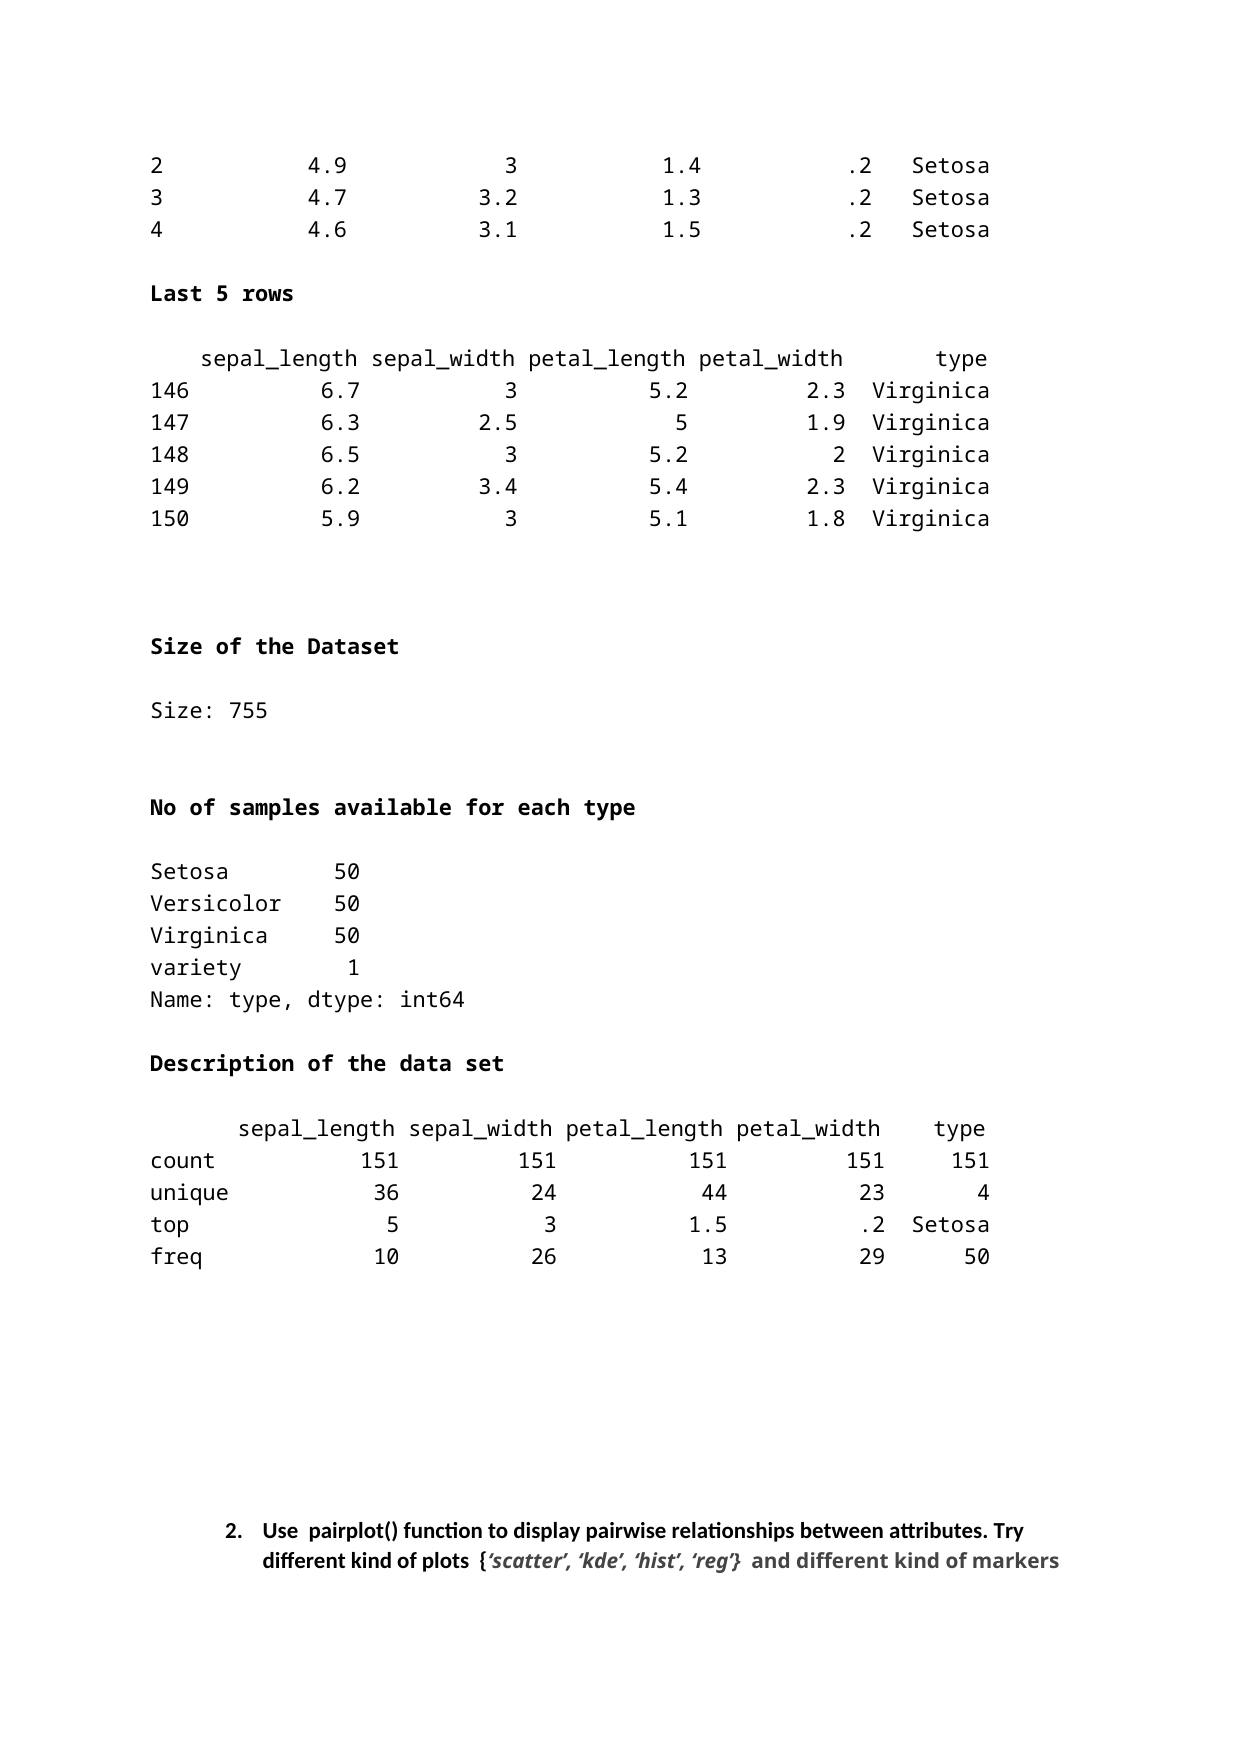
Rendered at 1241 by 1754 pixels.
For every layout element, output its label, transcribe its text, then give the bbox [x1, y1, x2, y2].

text 148 6.5 3 5.2 2 Virginica [150, 439, 1090, 468]
text 150 5.9 3 5.1 1.8 Virginica [150, 503, 1090, 533]
text freq 10 26 13 29 50 [150, 1241, 1090, 1271]
text Size of the Dataset [150, 631, 1090, 661]
text sepal_length sepal_width petal_length petal_width type [150, 342, 1090, 372]
text count 151 151 151 151 151 [150, 1144, 1090, 1174]
text Size: 755 [150, 695, 1090, 725]
text Virginica 50 [150, 920, 1090, 950]
text No of samples available for each type [150, 792, 1090, 821]
text Description of the data set [150, 1048, 1090, 1078]
text Setosa 50 [150, 856, 1090, 886]
text 149 6.2 3.4 5.4 2.3 Virginica [150, 471, 1090, 501]
text 146 6.7 3 5.2 2.3 Virginica [150, 374, 1090, 404]
text Name: type, dtype: int64 [150, 984, 1090, 1014]
text sepal_length sepal_width petal_length petal_width type [150, 1112, 1090, 1142]
text top 5 3 1.5 .2 Setosa [150, 1209, 1090, 1238]
text Versicolor 50 [150, 888, 1090, 918]
text 2 4.9 3 1.4 .2 Setosa [150, 150, 1090, 180]
text 3 4.7 3.2 1.3 .2 Setosa [150, 182, 1090, 212]
text unique 36 24 44 23 4 [150, 1177, 1090, 1206]
text 147 6.3 2.5 5 1.9 Virginica [150, 407, 1090, 436]
text variety 1 [150, 952, 1090, 982]
text Last 5 rows [150, 278, 1090, 308]
text 4 4.6 3.1 1.5 .2 Setosa [150, 214, 1090, 244]
